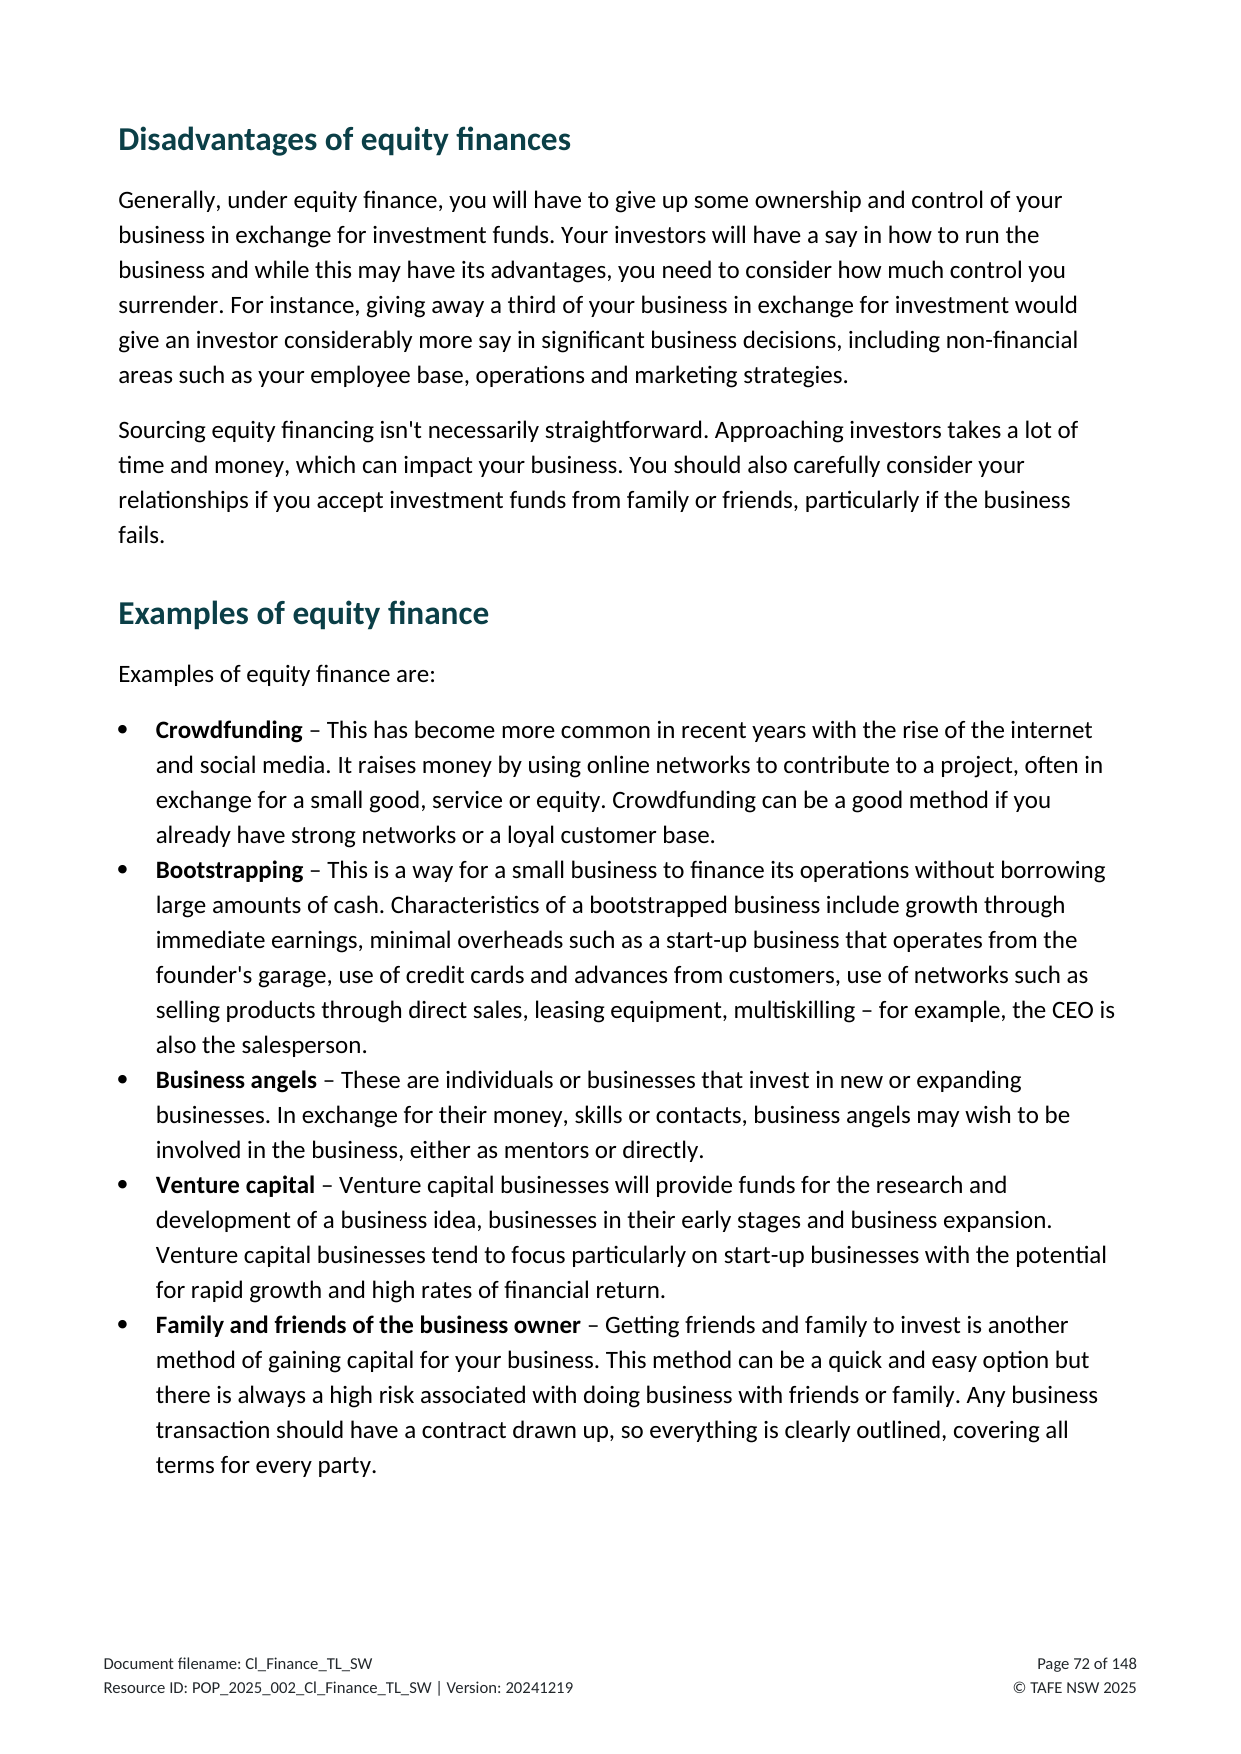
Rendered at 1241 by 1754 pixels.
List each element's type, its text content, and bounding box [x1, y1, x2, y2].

list Crowdfunding – This has become more common in recent years with the rise of the internet and social media. It raises money by using online networks to contribute to a project, often in exchange for a small good, service or equity. Crowdfunding can be a good method if you already have strong networks or a loyal customer base. [118, 714, 1122, 849]
text Examples of equity finance are: [118, 658, 1122, 688]
list Family and friends of the business owner – Getting friends and family to invest is another method of gaining capital for your business. This method can be a quick and easy option but there is always a high risk associated with doing business with friends or family. Any business transaction should have a contract drawn up, so everything is clearly outlined, covering all terms for every party. [118, 1309, 1122, 1479]
text Sourcing equity financing isn't necessarily straightforward. Approaching investors takes a lot of time and money, which can impact your business. You should also carefully consider your relationships if you accept investment funds from family or friends, particularly if the business fails. [118, 415, 1122, 550]
list Business angels – These are individuals or businesses that invest in new or expanding businesses. In exchange for their money, skills or contacts, business angels may wish to be involved in the business, either as mentors or directly. [118, 1064, 1122, 1164]
list Venture capital – Venture capital businesses will provide funds for the research and development of a business idea, businesses in their early stages and business expansion. Venture capital businesses tend to focus particularly on start-up businesses with the potential for rapid growth and high rates of financial return. [118, 1169, 1122, 1304]
subtitle Examples of equity finance [118, 592, 1122, 633]
list Bootstrapping – This is a way for a small business to finance its operations without borrowing large amounts of cash. Characteristics of a bootstrapped business include growth through immediate earnings, minimal overheads such as a start-up business that operates from the founder's garage, use of credit cards and advances from customers, use of networks such as selling products through direct sales, leasing equipment, multiskilling – for example, the CEO is also the salesperson. [118, 854, 1122, 1059]
subtitle Disadvantages of equity finances [118, 118, 1122, 159]
text Generally, under equity finance, you will have to give up some ownership and control of your business in exchange for investment funds. Your investors will have a say in how to run the business and while this may have its advantages, you need to consider how much control you surrender. For instance, giving away a third of your business in exchange for investment would give an investor considerably more say in significant business decisions, including non-financial areas such as your employee base, operations and marketing strategies. [118, 184, 1122, 389]
